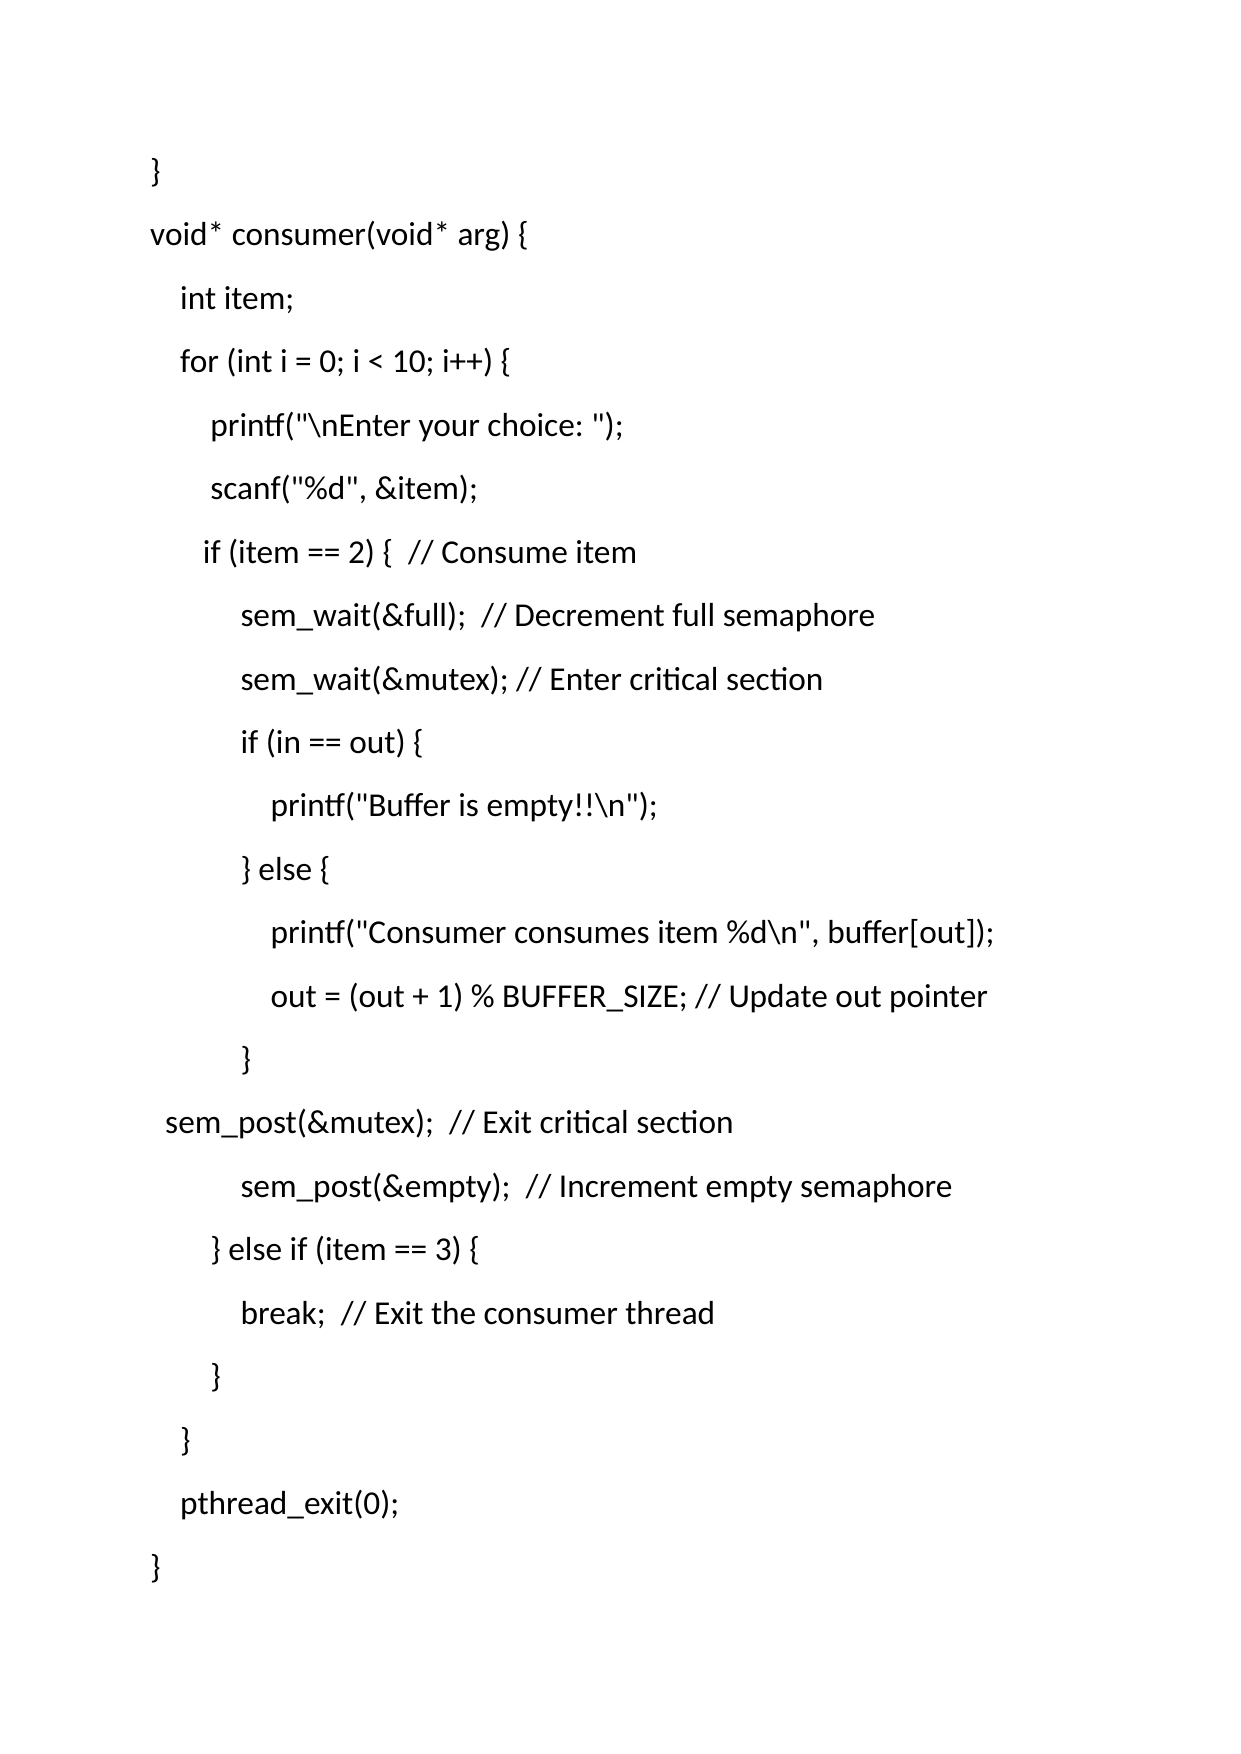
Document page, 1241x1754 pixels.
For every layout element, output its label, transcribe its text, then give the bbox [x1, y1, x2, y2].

text } [150, 150, 1090, 191]
text } [150, 1355, 1090, 1396]
text } [150, 1546, 1090, 1586]
text if (in == out) { [150, 721, 1090, 762]
text sem_wait(&mutex); // Enter critical section [150, 657, 1090, 698]
text int item; [150, 277, 1090, 318]
text scanf("%d", &item); [150, 467, 1090, 508]
text sem_post(&mutex); // Exit critical section [150, 1102, 1090, 1142]
text printf("Buffer is empty!!\n"); [150, 784, 1090, 825]
text sem_post(&empty); // Increment empty semaphore [150, 1165, 1090, 1206]
text out = (out + 1) % BUFFER_SIZE; // Update out pointer [150, 975, 1090, 1015]
text if (item == 2) { // Consume item [150, 531, 1090, 571]
text } else if (item == 3) { [150, 1228, 1090, 1269]
text printf("Consumer consumes item %d\n", buffer[out]); [150, 911, 1090, 952]
text for (int i = 0; i < 10; i++) { [150, 340, 1090, 381]
text } [150, 1419, 1090, 1459]
text pthread_exit(0); [150, 1482, 1090, 1523]
text sem_wait(&full); // Decrement full semaphore [150, 594, 1090, 635]
text break; // Exit the consumer thread [150, 1292, 1090, 1333]
text void* consumer(void* arg) { [150, 213, 1090, 254]
text } [150, 1038, 1090, 1079]
text printf("\nEnter your choice: "); [150, 404, 1090, 444]
text } else { [150, 848, 1090, 888]
